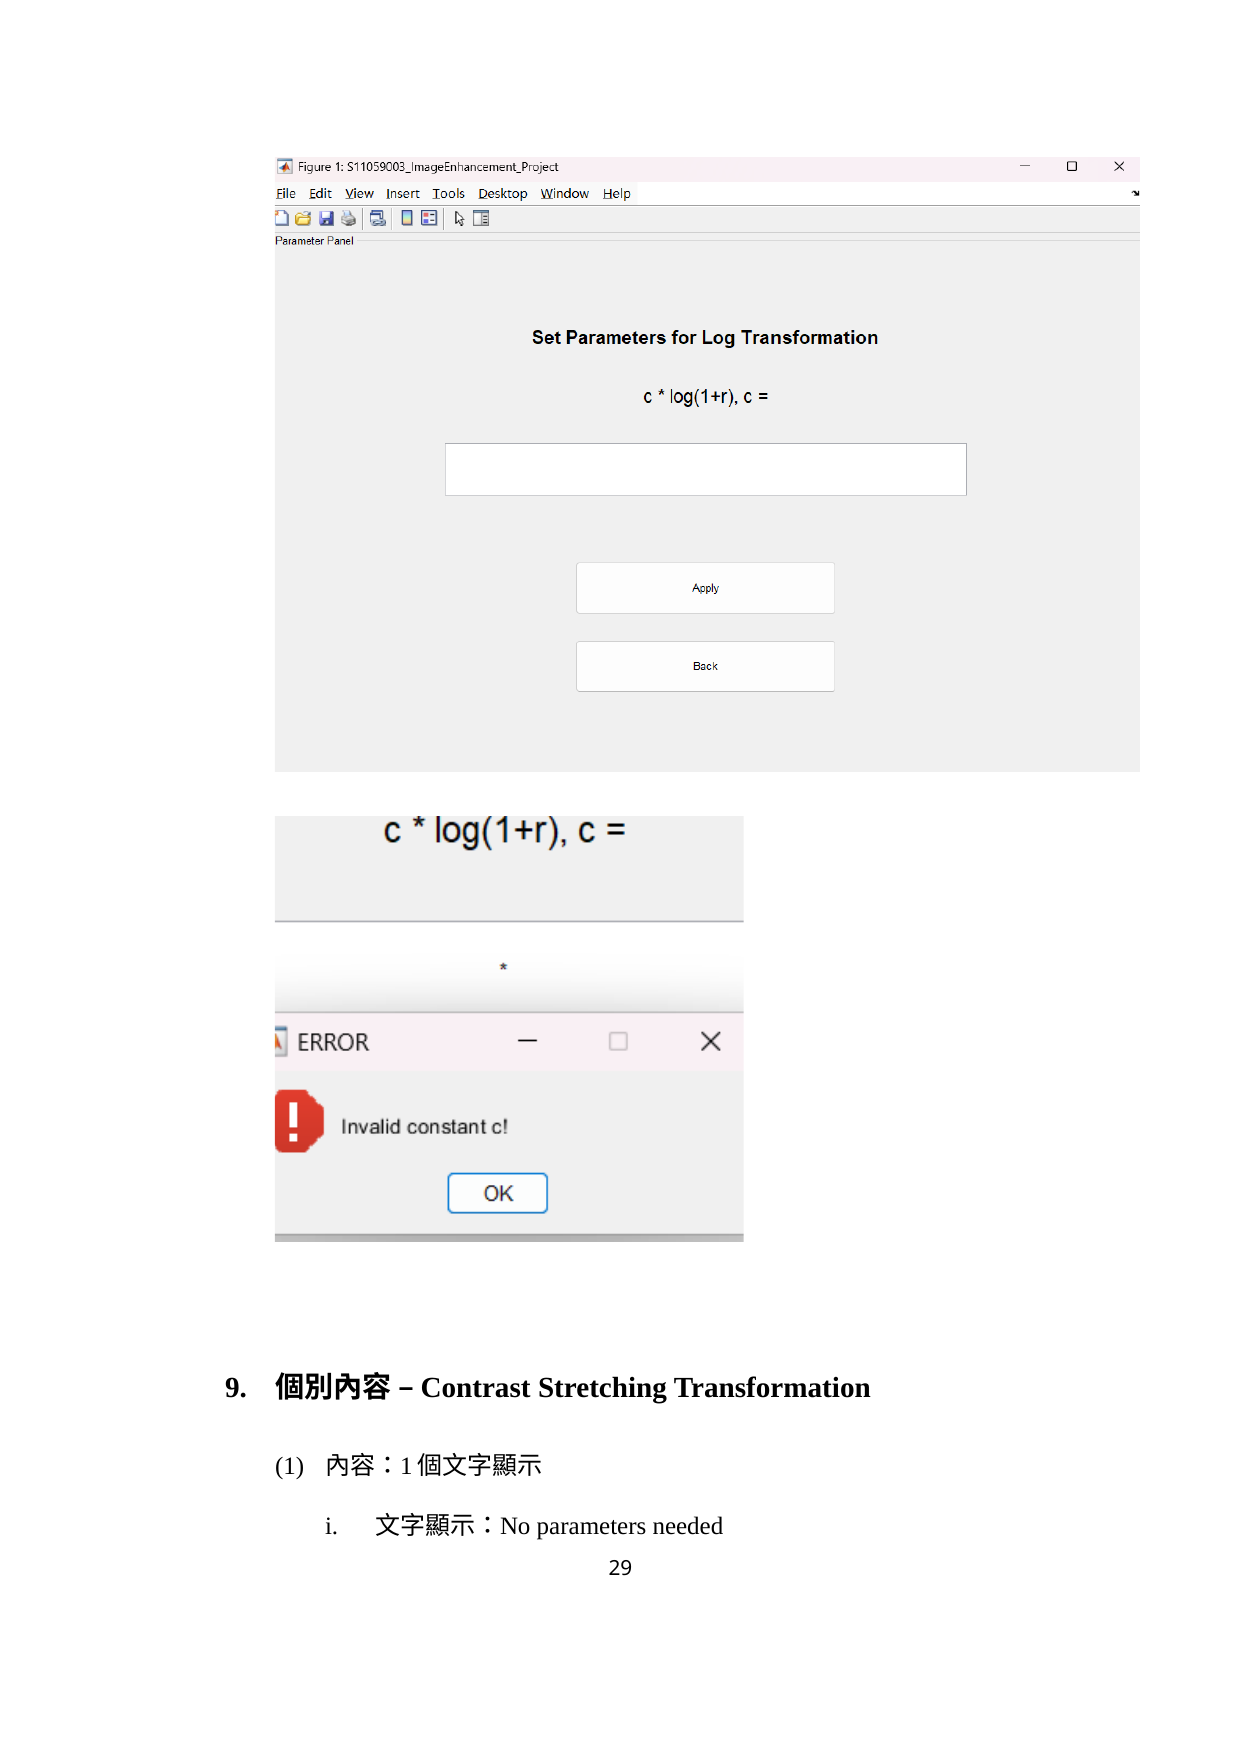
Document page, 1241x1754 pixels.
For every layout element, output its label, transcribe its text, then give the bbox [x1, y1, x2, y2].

picture [274, 816, 744, 1242]
picture [274, 157, 1140, 772]
list 內容：1個文字顯示 [275, 1445, 1053, 1482]
list 文字顯示：No parameters needed [325, 1504, 1053, 1542]
list 個別內容 – Contrast Stretching Transformation [225, 1347, 1053, 1422]
